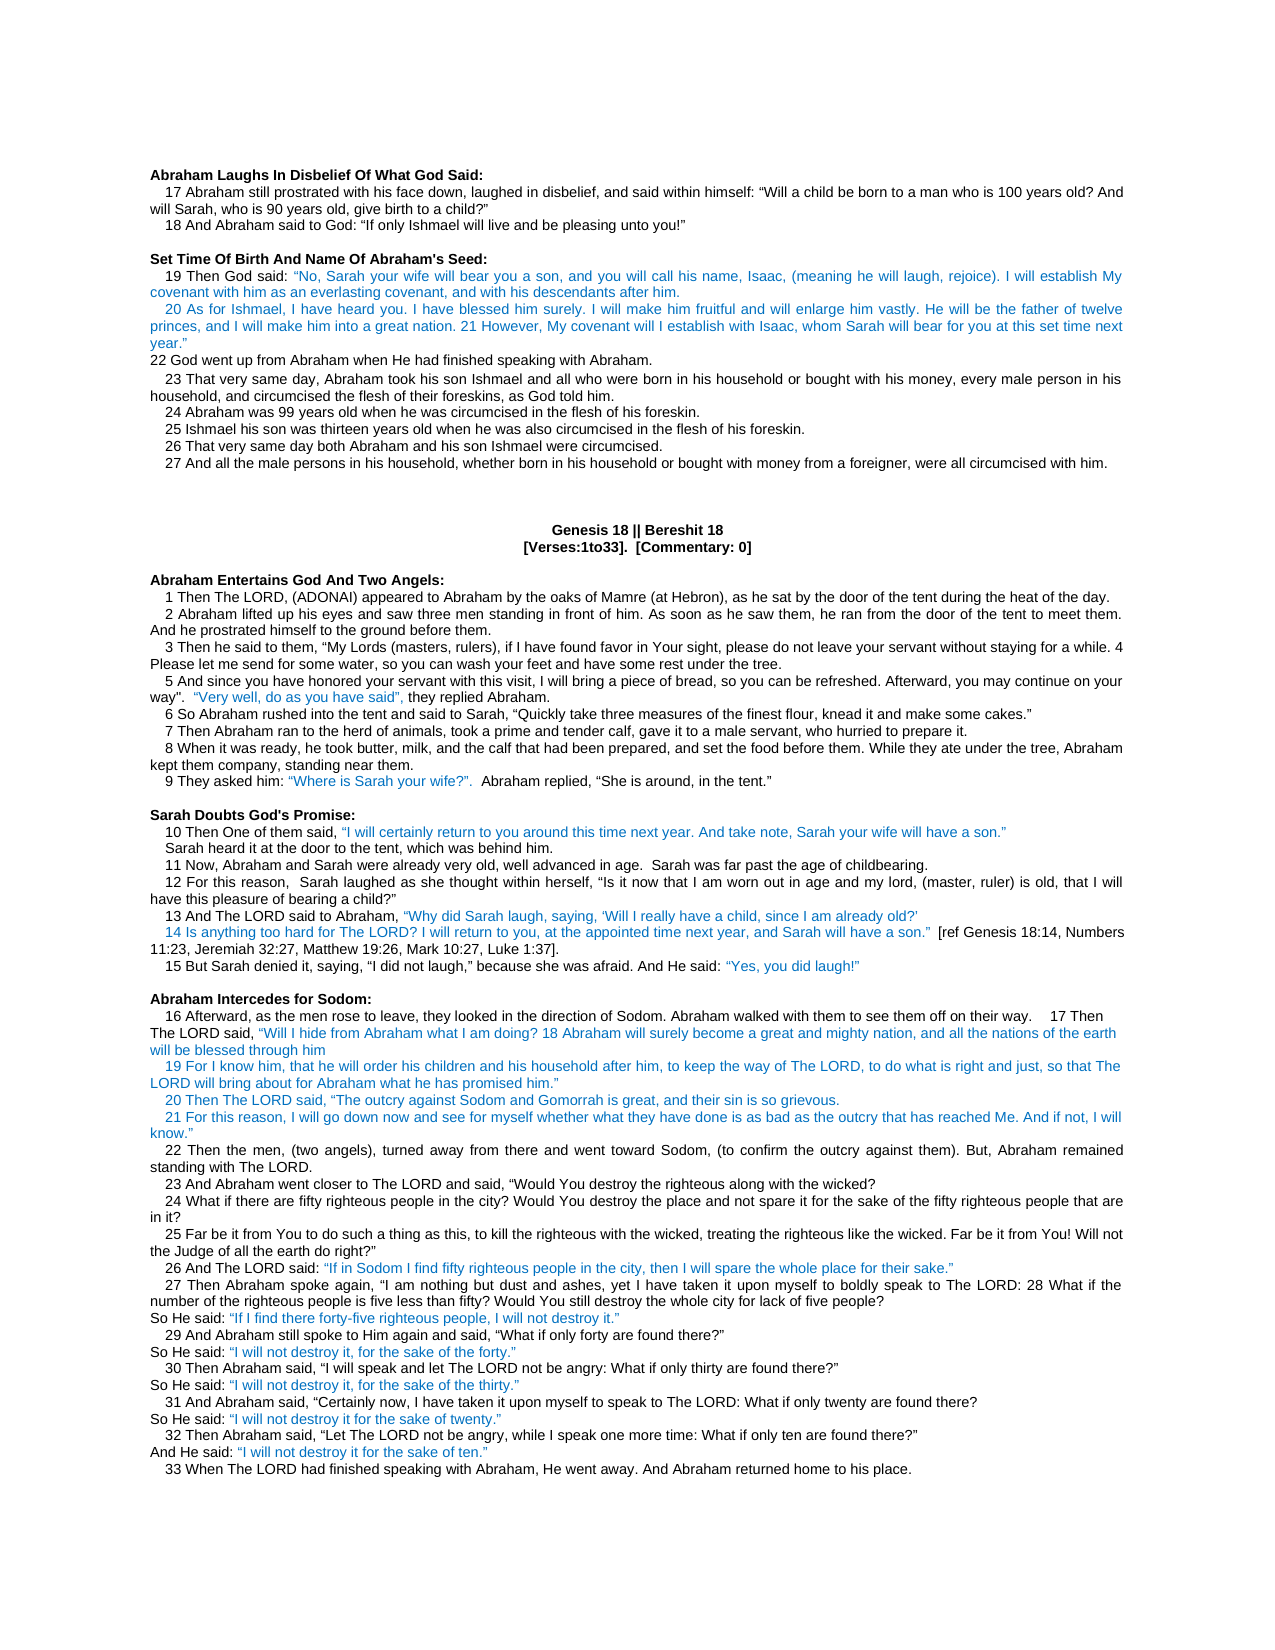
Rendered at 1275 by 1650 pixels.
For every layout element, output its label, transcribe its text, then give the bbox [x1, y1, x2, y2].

text 14 Is anything too hard for The LORD? I will return to you, at the appointed time next year, and Sarah will have a son.” [ref Genesis 18:14, Numbers 11:23, Jeremiah 32:27, Matthew 19:26, Mark 10:27, Luke 1:37]. [150, 924, 1125, 957]
text 32 Then Abraham said, “Let The LORD not be angry, while I speak one more time: What if only ten are found there?” [150, 1427, 1125, 1444]
text Abraham Intercedes for Sodom: [150, 991, 1125, 1008]
text 19 Then God said: “No, Sarah your wife will bear you a son, and you will call his name, Isaac, (meaning he will laugh, rejoice). I will establish My covenant with him as an everlasting covenant, and with his descendants after him. [150, 267, 1125, 301]
text 13 And The LORD said to Abraham, “Why did Sarah laugh, saying, ‘Will I really have a child, since I am already old?’ [150, 907, 1125, 924]
text 27 Then Abraham spoke again, “I am nothing but dust and ashes, yet I have taken it upon myself to boldly speak to The LORD: 28 What if the number of the righteous people is five less than fifty? Would You still destroy the whole city for lack of five people? [150, 1276, 1125, 1310]
text 12 For this reason, Sarah laughed as she thought within herself, “Is it now that I am worn out in age and my lord, (master, ruler) is old, that I will have this pleasure of bearing a child?” [150, 874, 1125, 907]
text 1 Then The LORD, (ADONAI) appeared to Abraham by the oaks of Mamre (at Hebron), as he sat by the door of the tent during the heat of the day. [150, 588, 1125, 605]
text 33 When The LORD had finished speaking with Abraham, He went away. And Abraham returned home to his place. [150, 1461, 1125, 1477]
text 20 As for Ishmael, I have heard you. I have blessed him surely. I will make him fruitful and will enlarge him vastly. He will be the father of twelve princes, and I will make him into a great nation. 21 However, My covenant will I establish with Isaac, whom Sarah will bear for you at this set time next year.” [150, 301, 1125, 351]
text 3 Then he said to them, “My Lords (masters, rulers), if I have found favor in Your sight, please do not leave your servant without staying for a while. 4 Please let me send for some water, so you can wash your feet and have some rest under the tree. [150, 639, 1125, 672]
text 23 That very same day, Abraham took his son Ishmael and all who were born in his household or bought with his money, every male person in his household, and circumcised the flesh of their foreskins, as God told him. [150, 371, 1125, 404]
text 26 That very same day both Abraham and his son Ishmael were circumcised. [150, 438, 1125, 454]
text 29 And Abraham still spoke to Him again and said, “What if only forty are found there?” [150, 1326, 1125, 1343]
text 10 Then One of them said, “I will certainly return to you around this time next year. And take note, Sarah your wife will have a son.” [150, 823, 1125, 840]
text 23 And Abraham went closer to The LORD and said, “Would You destroy the righteous along with the wicked? [150, 1176, 1125, 1192]
text 15 But Sarah denied it, saying, “I did not laugh,” because she was afraid. And He said: “Yes, you did laugh!” [150, 957, 1125, 974]
text 11 Now, Abraham and Sarah were already very old, well advanced in age. Sarah was far past the age of childbearing. [150, 857, 1125, 874]
text 6 So Abraham rushed into the tent and said to Sarah, “Quickly take three measures of the finest flour, knead it and make some cakes.” [150, 706, 1125, 723]
text Sarah heard it at the door to the tent, which was behind him. [150, 840, 1125, 857]
text 27 And all the male persons in his household, whether born in his household or bought with money from a foreigner, were all circumcised with him. [150, 454, 1125, 471]
text 25 Far be it from You to do such a thing as this, to kill the righteous with the wicked, treating the righteous like the wicked. Far be it from You! Will not the Judge of all the earth do right?” [150, 1226, 1125, 1259]
text 25 Ishmael his son was thirteen years old when he was also circumcised in the flesh of his foreskin. [150, 421, 1125, 438]
text 31 And Abraham said, “Certainly now, I have taken it upon myself to speak to The LORD: What if only twenty are found there? [150, 1393, 1125, 1410]
text Abraham Entertains God And Two Angels: [150, 572, 1125, 588]
text 8 When it was ready, he took butter, milk, and the calf that had been prepared, and set the food before them. While they ate under the tree, Abraham kept them company, standing near them. [150, 739, 1125, 773]
text 26 And The LORD said: “If in Sodom I find fifty righteous people in the city, then I will spare the whole place for their sake.” [150, 1259, 1125, 1276]
text 24 What if there are fifty righteous people in the city? Would You destroy the place and not spare it for the sake of the fifty righteous people that are in it? [150, 1192, 1125, 1226]
text So He said: “If I find there forty-five righteous people, I will not destroy it.” [150, 1310, 1125, 1326]
text 2 Abraham lifted up his eyes and saw three men standing in front of him. As soon as he saw them, he ran from the door of the tent to meet them. And he prostrated himself to the ground before them. [150, 605, 1125, 639]
text So He said: “I will not destroy it, for the sake of the thirty.” [150, 1377, 1125, 1393]
text 21 For this reason, I will go down now and see for myself whether what they have done is as bad as the outcry that has reached Me. And if not, I will know.” [150, 1108, 1125, 1142]
text 19 For I know him, that he will order his children and his household after him, to keep the way of The LORD, to do what is right and just, so that The LORD will bring about for Abraham what he has promised him.” [150, 1058, 1125, 1092]
text So He said: “I will not destroy it, for the sake of the forty.” [150, 1343, 1125, 1360]
text Sarah Doubts God's Promise: [150, 807, 1125, 823]
text 7 Then Abraham ran to the herd of animals, took a prime and tender calf, gave it to a male servant, who hurried to prepare it. [150, 723, 1125, 739]
text Abraham Laughs In Disbelief Of What God Said: [150, 167, 1125, 183]
text Set Time Of Birth And Name Of Abraham's Seed: [150, 251, 1125, 267]
text So He said: “I will not destroy it for the sake of twenty.” [150, 1410, 1125, 1427]
text 17 Abraham still prostrated with his face down, laughed in disbelief, and said within himself: “Will a child be born to a man who is 100 years old? And will Sarah, who is 90 years old, give birth to a child?” [150, 183, 1125, 217]
text 20 Then The LORD said, “The outcry against Sodom and Gomorrah is great, and their sin is so grievous. [150, 1092, 1125, 1108]
text 22 Then the men, (two angels), turned away from there and went toward Sodom, (to confirm the outcry against them). But, Abraham remained standing with The LORD. [150, 1142, 1125, 1176]
text Genesis 18 || Bereshit 18 [150, 521, 1125, 538]
text 22 God went up from Abraham when He had finished speaking with Abraham. [150, 351, 1125, 368]
text 5 And since you have honored your servant with this visit, I will bring a piece of bread, so you can be refreshed. Afterward, you may continue on your way". “Very well, do as you have said”, they replied Abraham. [150, 672, 1125, 706]
text 24 Abraham was 99 years old when he was circumcised in the flesh of his foreskin. [150, 404, 1125, 421]
text 18 And Abraham said to God: “If only Ishmael will live and be pleasing unto you!” [150, 217, 1125, 234]
text 30 Then Abraham said, “I will speak and let The LORD not be angry: What if only thirty are found there?” [150, 1360, 1125, 1377]
text [Verses:1to33]. [Commentary: 0] [150, 538, 1125, 555]
text And He said: “I will not destroy it for the sake of ten.” [150, 1444, 1125, 1461]
text 9 They asked him: “Where is Sarah your wife?”. Abraham replied, “She is around, in the tent.” [150, 773, 1125, 790]
text 16 Afterward, as the men rose to leave, they looked in the direction of Sodom. Abraham walked with them to see them off on their way. 17 Then The LORD said, “Will I hide from Abraham what I am doing? 18 Abraham will surely become a great and mighty nation, and all the nations of the earth will be blessed through him [150, 1008, 1125, 1058]
